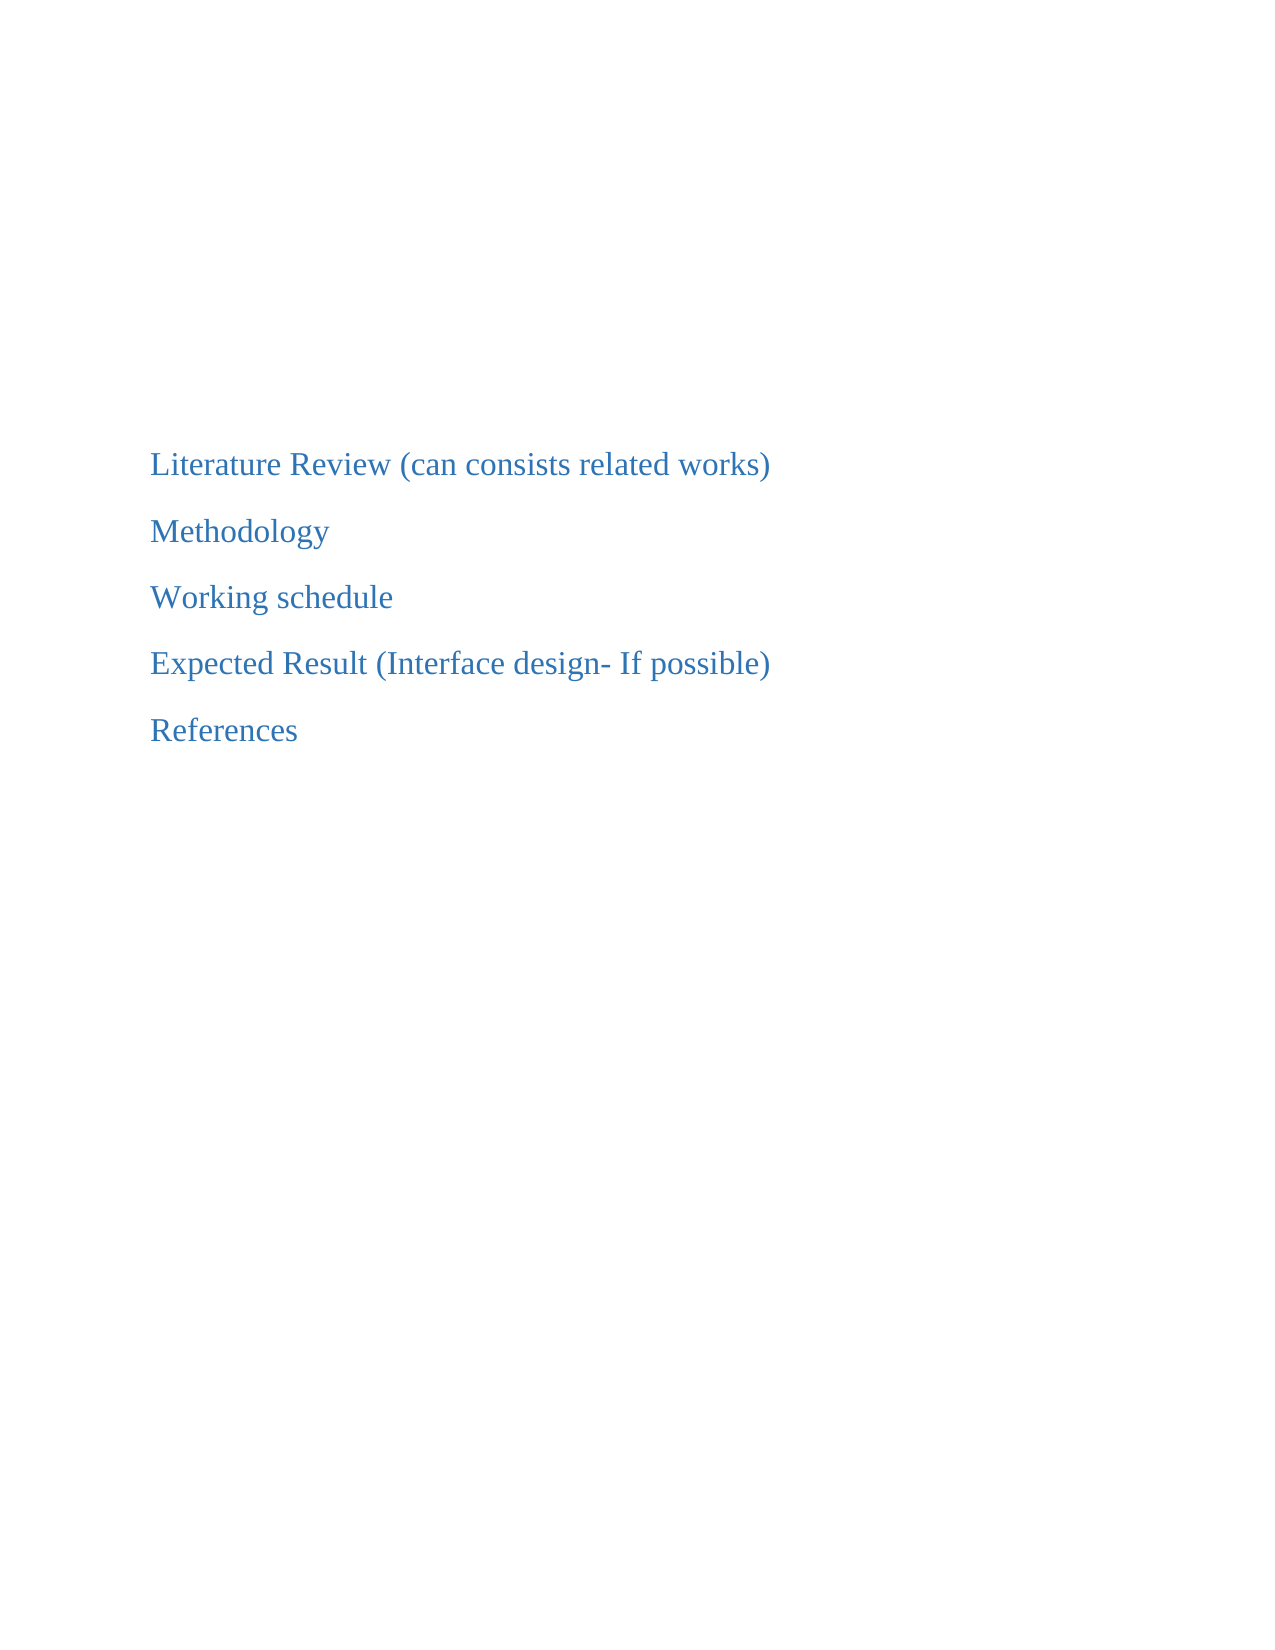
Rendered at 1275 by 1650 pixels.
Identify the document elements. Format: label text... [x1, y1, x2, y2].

subtitle Methodology [150, 511, 1125, 549]
subtitle References [150, 710, 1125, 748]
subtitle Working schedule [150, 577, 1125, 616]
subtitle Expected Result (Interface design- If possible) [150, 644, 1125, 682]
subtitle Literature Review (can consists related works) [150, 444, 1125, 483]
